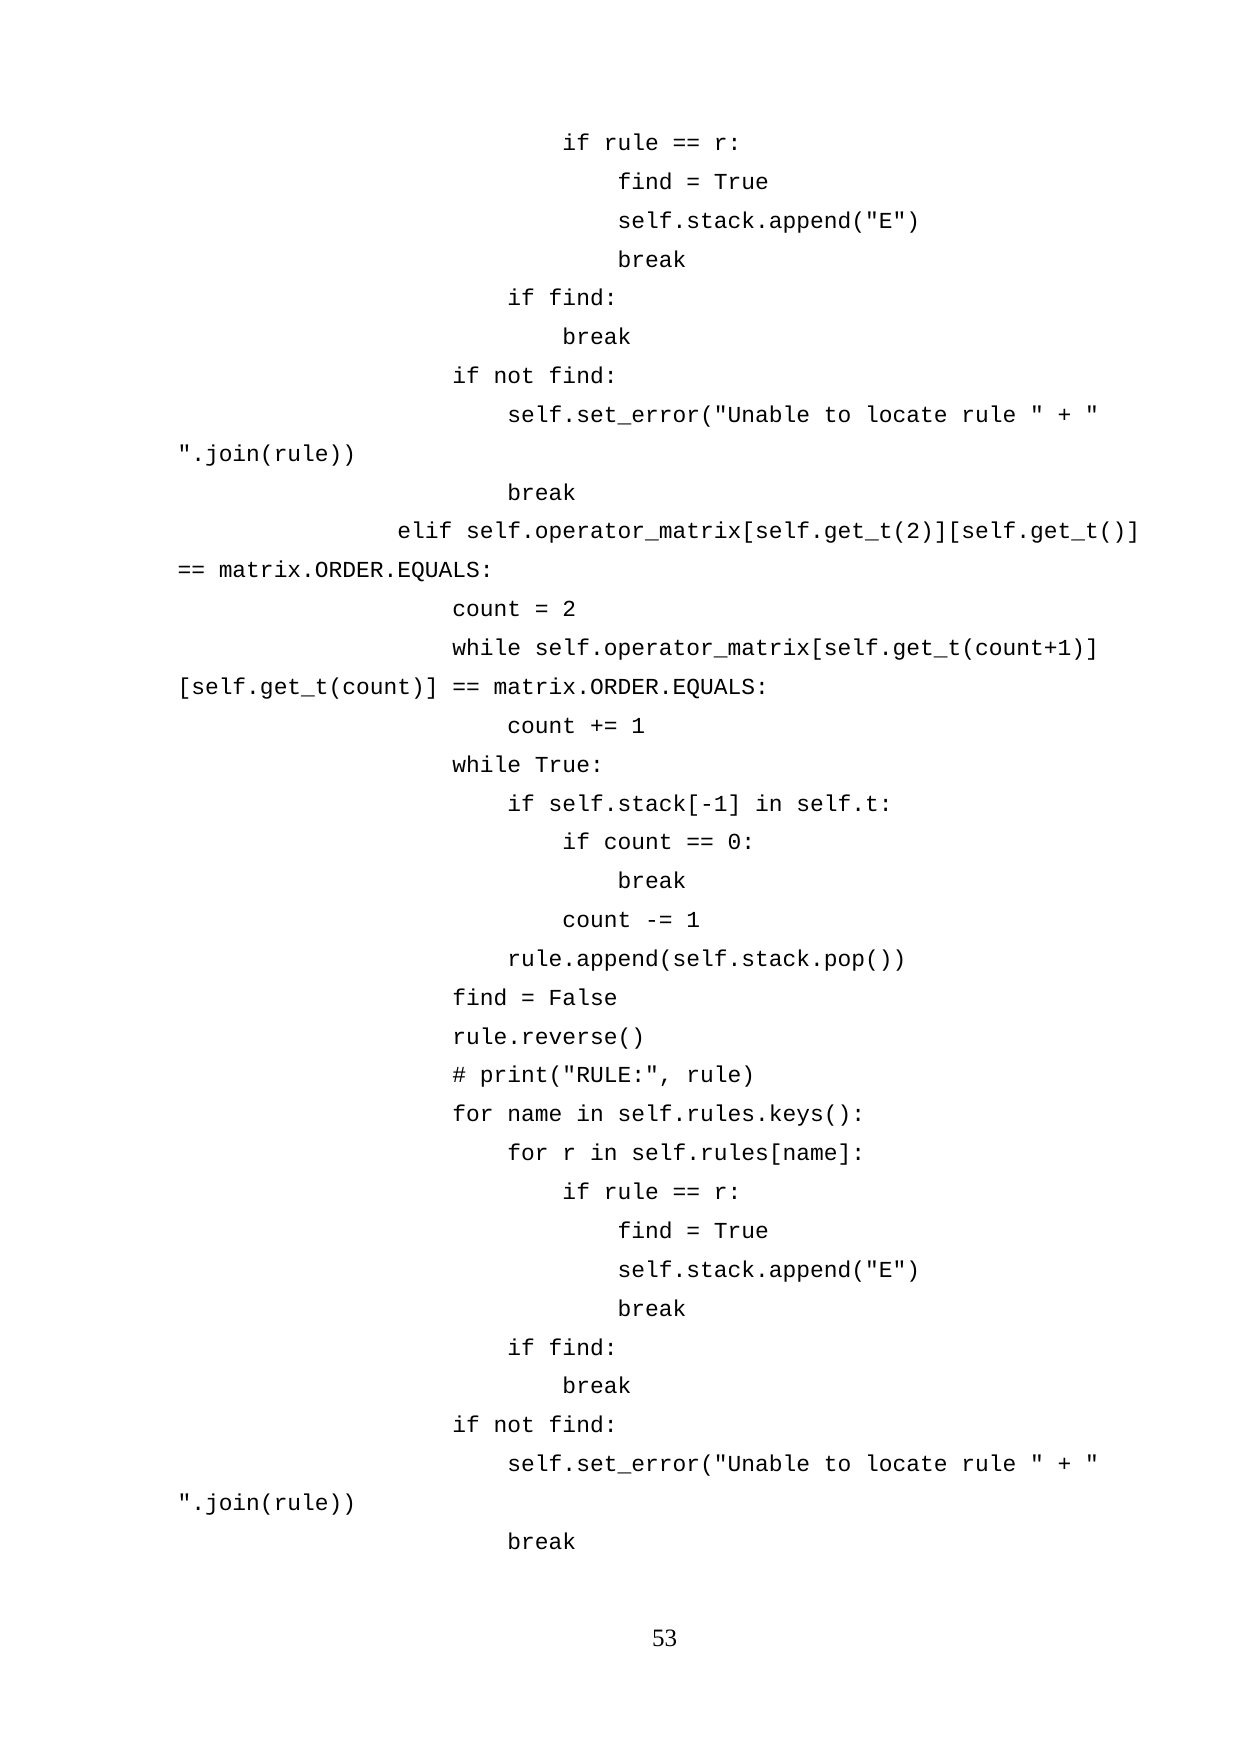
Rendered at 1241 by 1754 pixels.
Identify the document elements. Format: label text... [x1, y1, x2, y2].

text find = True [177, 1219, 1152, 1245]
text break [177, 326, 1152, 352]
text count -= 1 [177, 908, 1152, 934]
text if find: [177, 287, 1152, 313]
text find = True [177, 170, 1152, 196]
text if find: [177, 1336, 1152, 1362]
text break [177, 1530, 1152, 1556]
text break [177, 481, 1152, 507]
text self.set_error("Unable to locate rule " + " ".join(rule)) [177, 403, 1152, 468]
text elif self.operator_matrix[self.get_t(2)][self.get_t()] == matrix.ORDER.EQUALS: [177, 520, 1152, 585]
text break [177, 1297, 1152, 1323]
text if not find: [177, 1413, 1152, 1439]
text break [177, 248, 1152, 274]
text if rule == r: [177, 131, 1152, 157]
text find = False [177, 986, 1152, 1012]
text for r in self.rules[name]: [177, 1142, 1152, 1167]
text while self.operator_matrix[self.get_t(count+1)][self.get_t(count)] == matrix.ORDER.EQUALS: [177, 636, 1152, 701]
text rule.reverse() [177, 1025, 1152, 1051]
text rule.append(self.stack.pop()) [177, 947, 1152, 973]
text while True: [177, 753, 1152, 779]
text count += 1 [177, 714, 1152, 740]
text break [177, 1375, 1152, 1401]
text self.stack.append("E") [177, 209, 1152, 235]
text # print("RULE:", rule) [177, 1064, 1152, 1090]
text break [177, 869, 1152, 896]
text if count == 0: [177, 831, 1152, 857]
text count = 2 [177, 598, 1152, 623]
text self.set_error("Unable to locate rule " + " ".join(rule)) [177, 1452, 1152, 1517]
text self.stack.append("E") [177, 1258, 1152, 1284]
text if self.stack[-1] in self.t: [177, 792, 1152, 818]
text if not find: [177, 364, 1152, 390]
text for name in self.rules.keys(): [177, 1103, 1152, 1129]
text if rule == r: [177, 1180, 1152, 1206]
